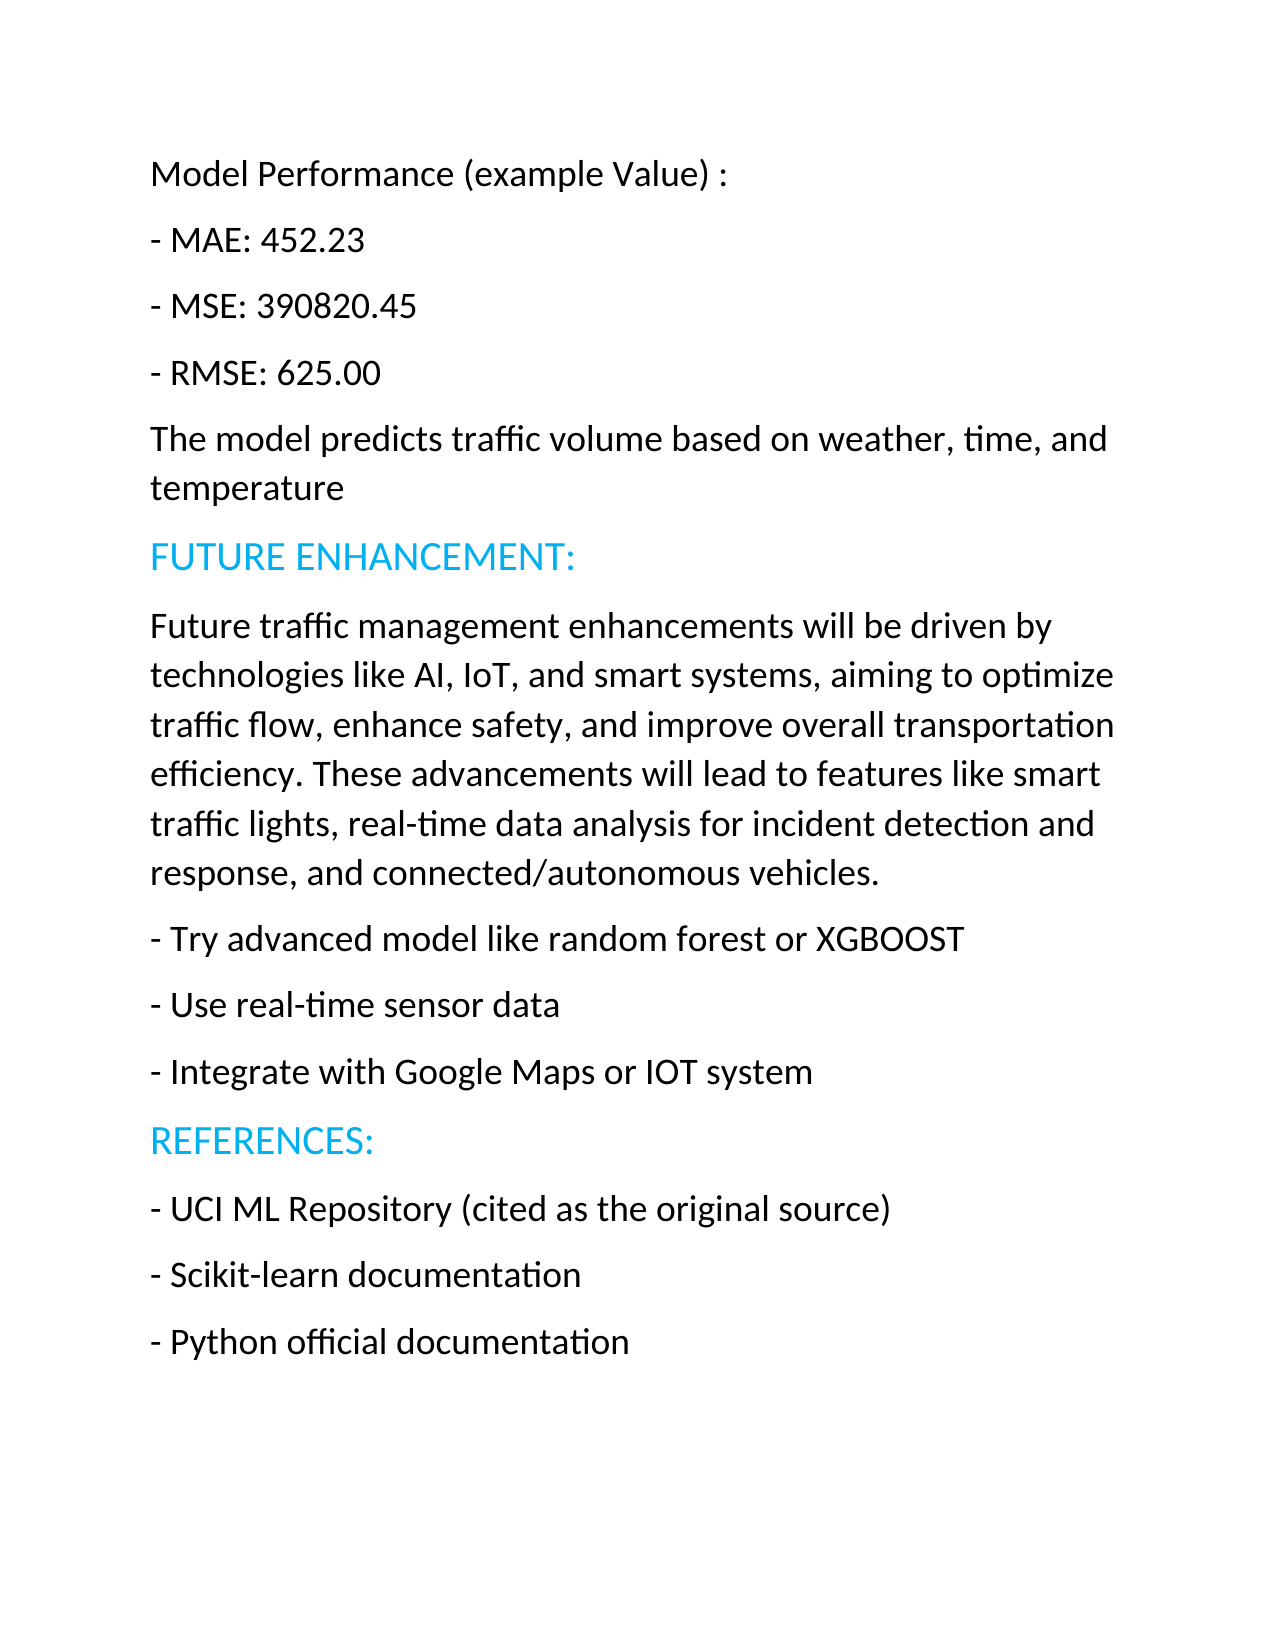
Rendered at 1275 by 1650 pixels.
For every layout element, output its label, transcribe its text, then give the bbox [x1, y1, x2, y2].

text - MAE: 452.23 [150, 216, 1125, 262]
text - RMSE: 625.00 [150, 348, 1125, 394]
text - MSE: 390820.45 [150, 282, 1125, 328]
text - Python official documentation [150, 1318, 1125, 1363]
text Future traffic management enhancements will be driven by technologies like AI, IoT, and smart systems, aiming to optimize traffic flow, enhance safety, and improve overall transportation efficiency. These advancements will lead to features like smart traffic lights, real-time data analysis for incident detection and response, and connected/autonomous vehicles. [150, 602, 1125, 895]
text FUTURE ENHANCEMENT: [150, 530, 1125, 581]
text - Try advanced model like random forest or XGBOOST [150, 915, 1125, 961]
text - Integrate with Google Maps or IOT system [150, 1048, 1125, 1093]
text Model Performance (example Value) : [150, 150, 1125, 196]
text - Use real-time sensor data [150, 981, 1125, 1027]
text - Scikit-learn documentation [150, 1251, 1125, 1297]
text REFERENCES: [150, 1114, 1125, 1164]
text The model predicts traffic volume based on weather, time, and temperature [150, 414, 1125, 510]
text - UCI ML Repository (cited as the original source) [150, 1185, 1125, 1231]
